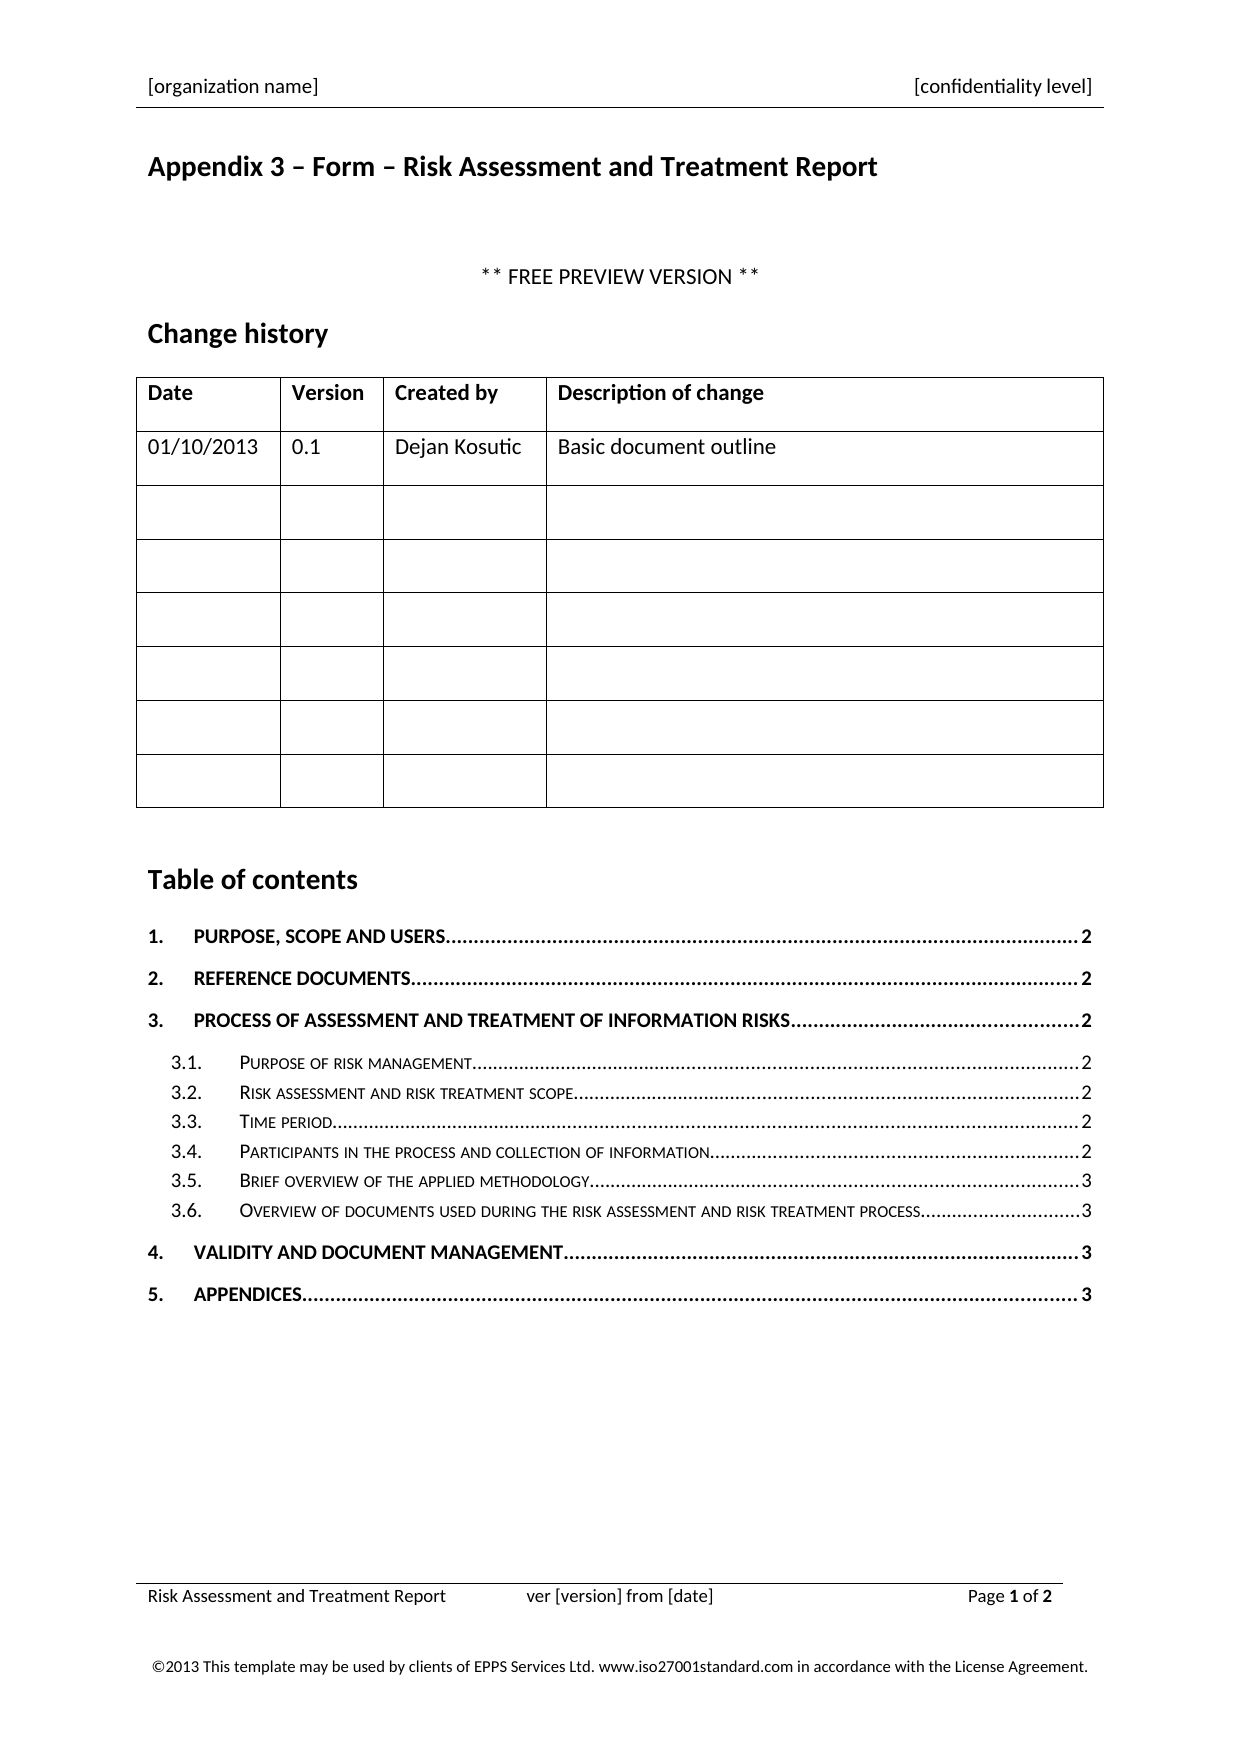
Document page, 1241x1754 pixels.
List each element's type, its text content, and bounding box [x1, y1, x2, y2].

table_cell [384, 755, 546, 807]
table_cell [137, 593, 280, 646]
table_cell [281, 486, 383, 538]
table_cell [281, 647, 383, 700]
table_cell 0.1 [281, 432, 383, 485]
table_cell [137, 755, 280, 807]
table_header Description of change [547, 378, 1103, 431]
table_cell [384, 486, 546, 538]
table_cell [137, 486, 280, 538]
text 3.1. Purpose of risk management 2 [171, 1049, 1093, 1075]
text 5. Appendices 3 [148, 1281, 1093, 1307]
text ** FREE PREVIEW VERSION ** [148, 262, 1093, 290]
text Change history [148, 315, 1093, 351]
text 2. Reference documents 2 [148, 965, 1093, 991]
text 3.6. Overview of documents used during the risk assessment and risk treatment process 3 [171, 1197, 1093, 1223]
table_cell [384, 540, 546, 592]
text 1. Purpose, scope and users 2 [148, 923, 1093, 948]
table_cell [547, 593, 1103, 646]
table_header Created by [384, 378, 546, 431]
table_cell [281, 540, 383, 592]
text 3.2. Risk assessment and risk treatment scope 2 [171, 1079, 1093, 1104]
table_cell [137, 701, 280, 753]
text Table of contents [148, 861, 1093, 897]
table_cell [547, 701, 1103, 753]
table_cell [547, 647, 1103, 700]
table_cell [281, 701, 383, 753]
text 3.5. Brief overview of the applied methodology 3 [171, 1168, 1093, 1193]
table_cell 01/10/2013 [137, 432, 280, 485]
text 4. Validity and document management 3 [148, 1239, 1093, 1265]
text Appendix 3 – Form – Risk Assessment and Treatment Report [148, 148, 1093, 183]
table_header Date [137, 378, 280, 431]
table_cell [281, 593, 383, 646]
table_cell [547, 540, 1103, 592]
text 3.3. Time period 2 [171, 1108, 1093, 1134]
table_cell [137, 540, 280, 592]
table_cell [281, 755, 383, 807]
table_cell Dejan Kosutic [384, 432, 546, 485]
text 3. Process of assessment and treatment of information risks 2 [148, 1007, 1093, 1033]
table_header Version [281, 378, 383, 431]
table_cell [384, 647, 546, 700]
table_cell [547, 755, 1103, 807]
table_cell [547, 486, 1103, 538]
table_cell [137, 647, 280, 700]
table_cell [384, 593, 546, 646]
text 3.4. Participants in the process and collection of information 2 [171, 1138, 1093, 1163]
table_cell Basic document outline [547, 432, 1103, 485]
table_cell [384, 701, 546, 753]
